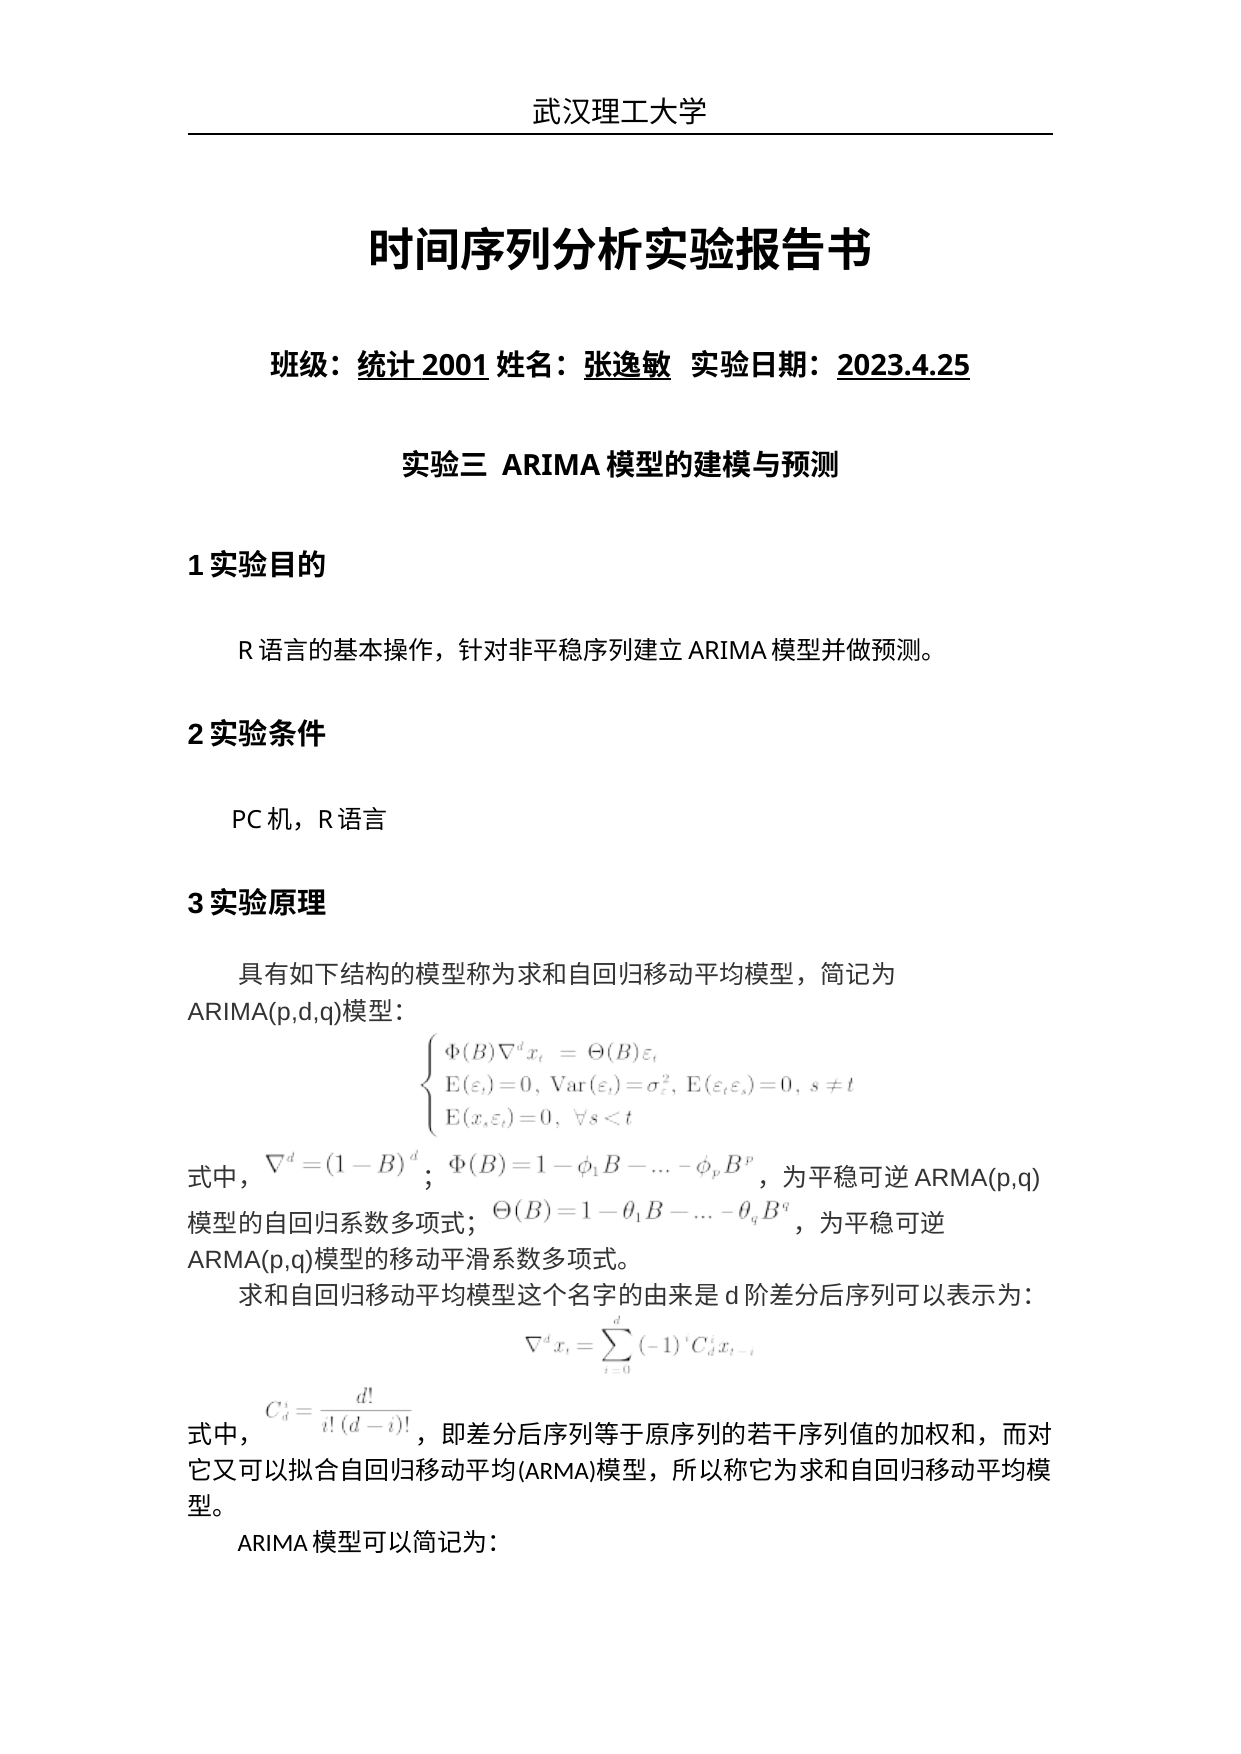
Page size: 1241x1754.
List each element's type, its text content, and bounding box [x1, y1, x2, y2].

text 班级：统计2001 姓名：张逸敏 实验日期：2023.4.25 [187, 330, 1053, 395]
text 具有如下结构的模型称为求和自回归移动平均模型，简记为ARIMA(p,d,q)模型： [187, 955, 1053, 1027]
text ARIMA模型可以简记为： [187, 1523, 1053, 1559]
text 2实验条件 [187, 699, 1053, 764]
text 实验三 ARIMA模型的建模与预测 [187, 431, 1053, 496]
text 时间序列分析实验报告书 [187, 197, 1053, 295]
text PC机，R语言 [187, 786, 1053, 851]
text 式中，，即差分后序列等于原序列的若干序列值的加权和，而对它又可以拟合自回归移动平均(ARMA)模型，所以称它为求和自回归移动平均模型。 [187, 1382, 1053, 1523]
text 1实验目的 [187, 530, 1053, 595]
text 式中，；，为平稳可逆ARMA(p,q)模型的自回归系数多项式；，为平稳可逆ARMA(p,q)模型的移动平滑系数多项式。 [187, 1146, 1053, 1276]
text 求和自回归移动平均模型这个名字的由来是d阶差分后序列可以表示为： [187, 1276, 1053, 1312]
text 3实验原理 [187, 869, 1053, 934]
text R语言的基本操作，针对非平稳序列建立ARIMA模型并做预测。 [187, 616, 1053, 681]
